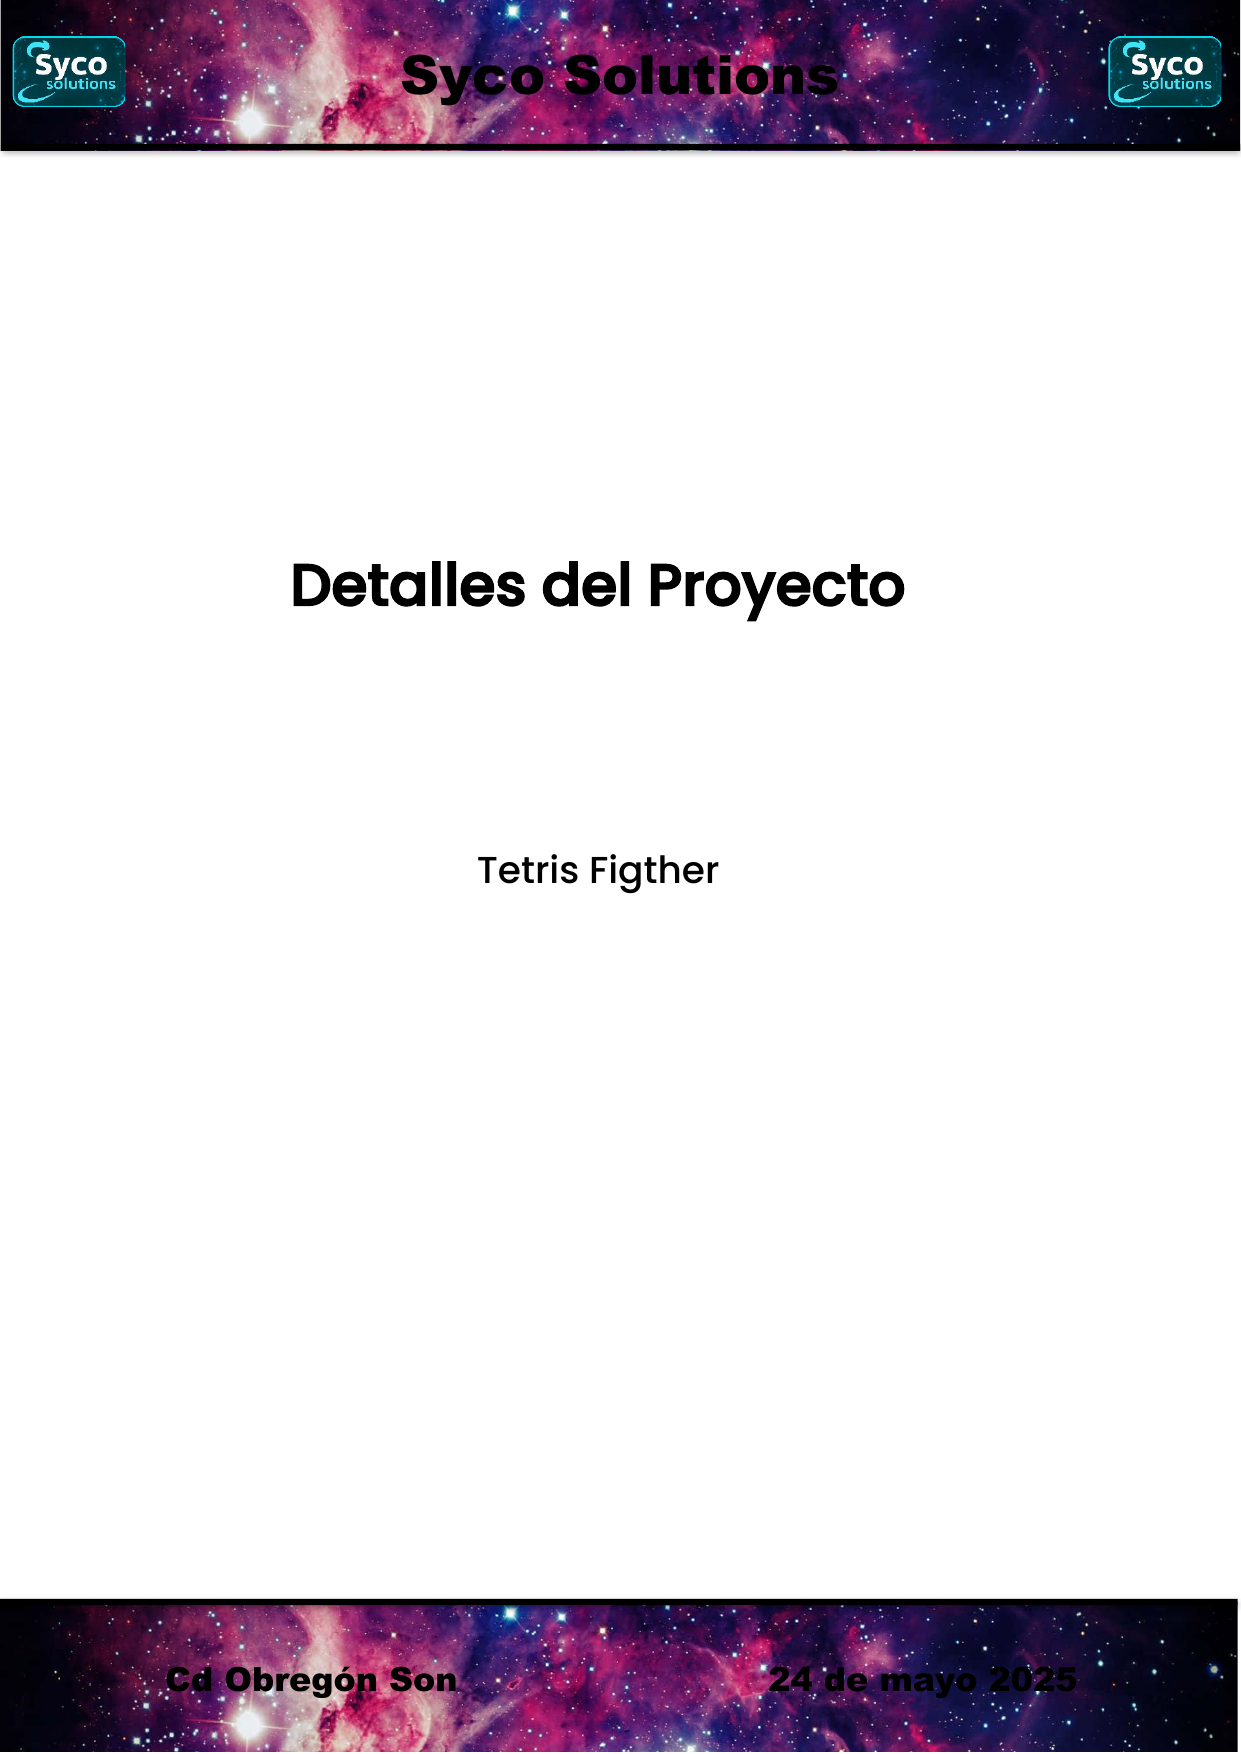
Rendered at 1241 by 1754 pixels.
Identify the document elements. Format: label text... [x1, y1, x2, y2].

picture [0, 1606, 1238, 1752]
picture [0, 0, 1241, 151]
text Detalles del Proyecto [106, 538, 1090, 626]
text Tetris Figther [106, 840, 1090, 896]
